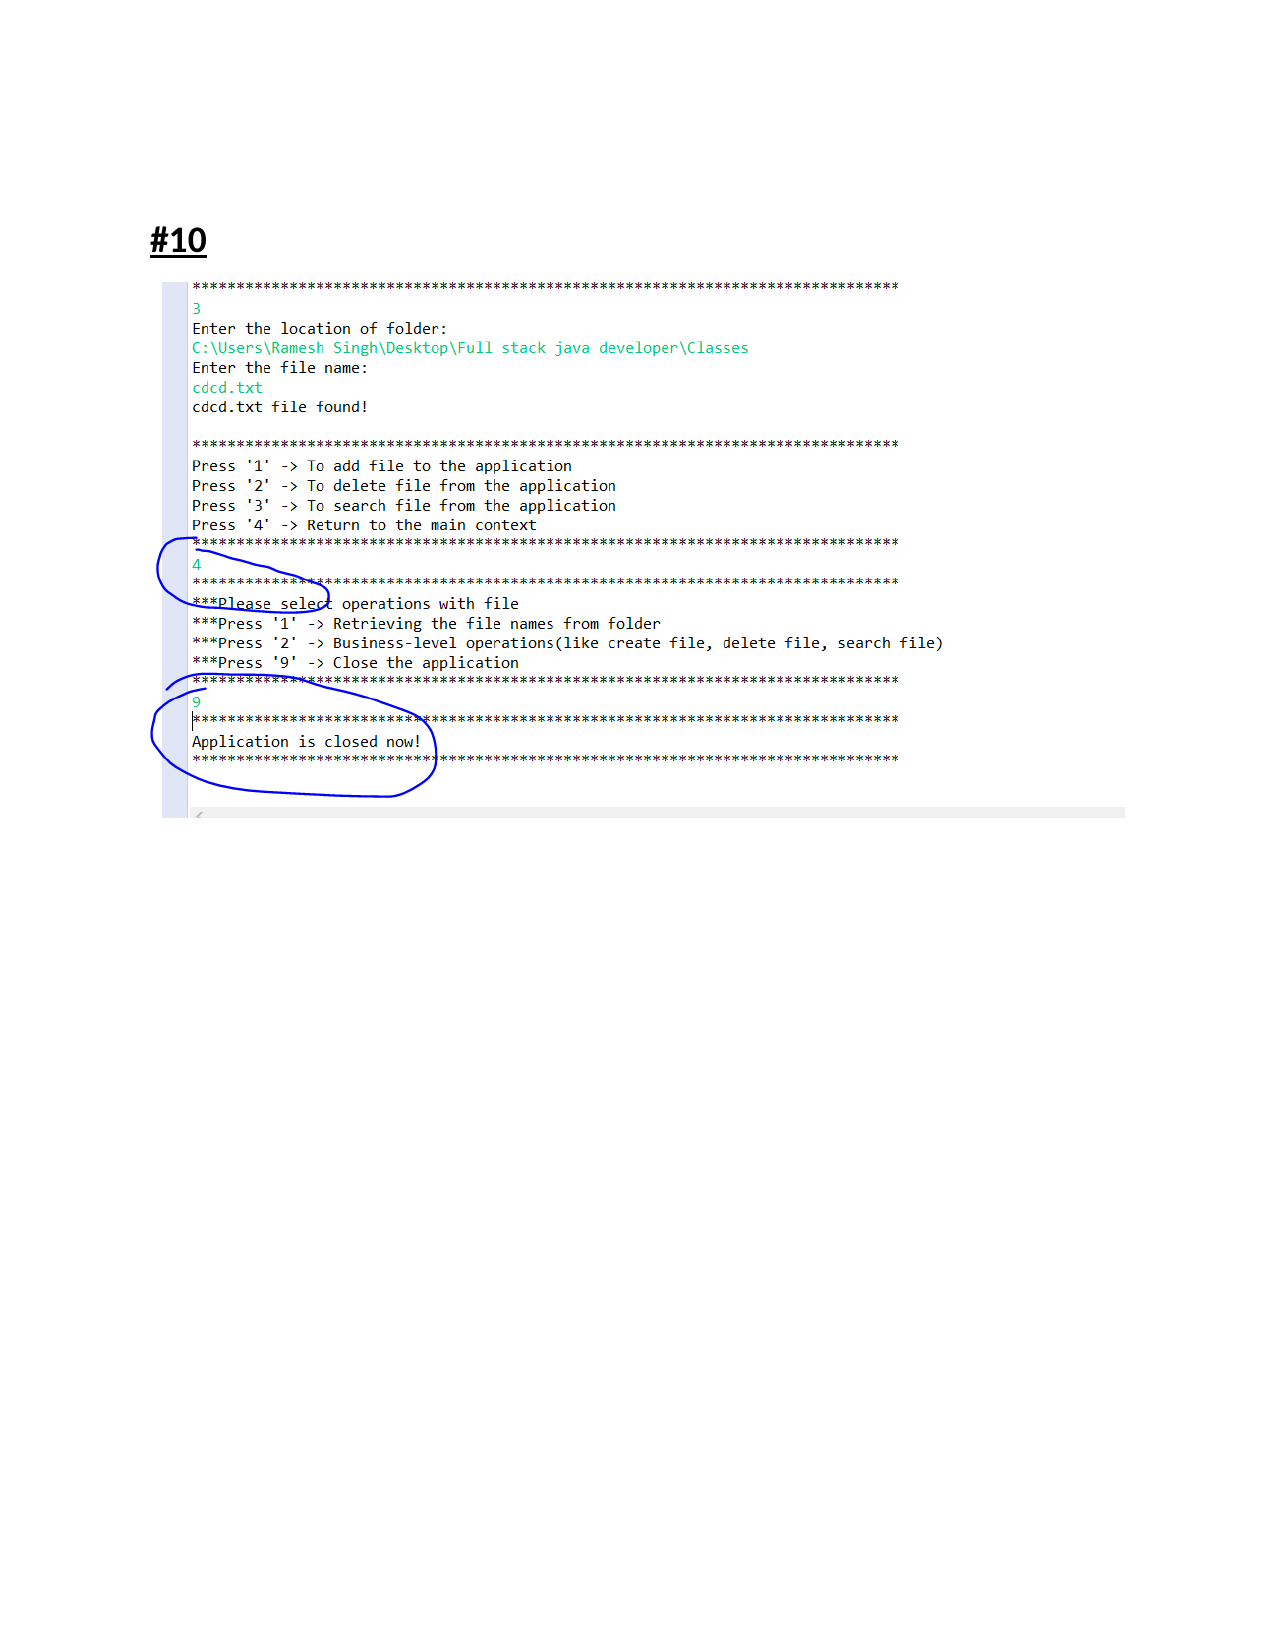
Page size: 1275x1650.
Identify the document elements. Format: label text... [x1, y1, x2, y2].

text #10 [150, 216, 1125, 262]
picture [150, 282, 1125, 818]
